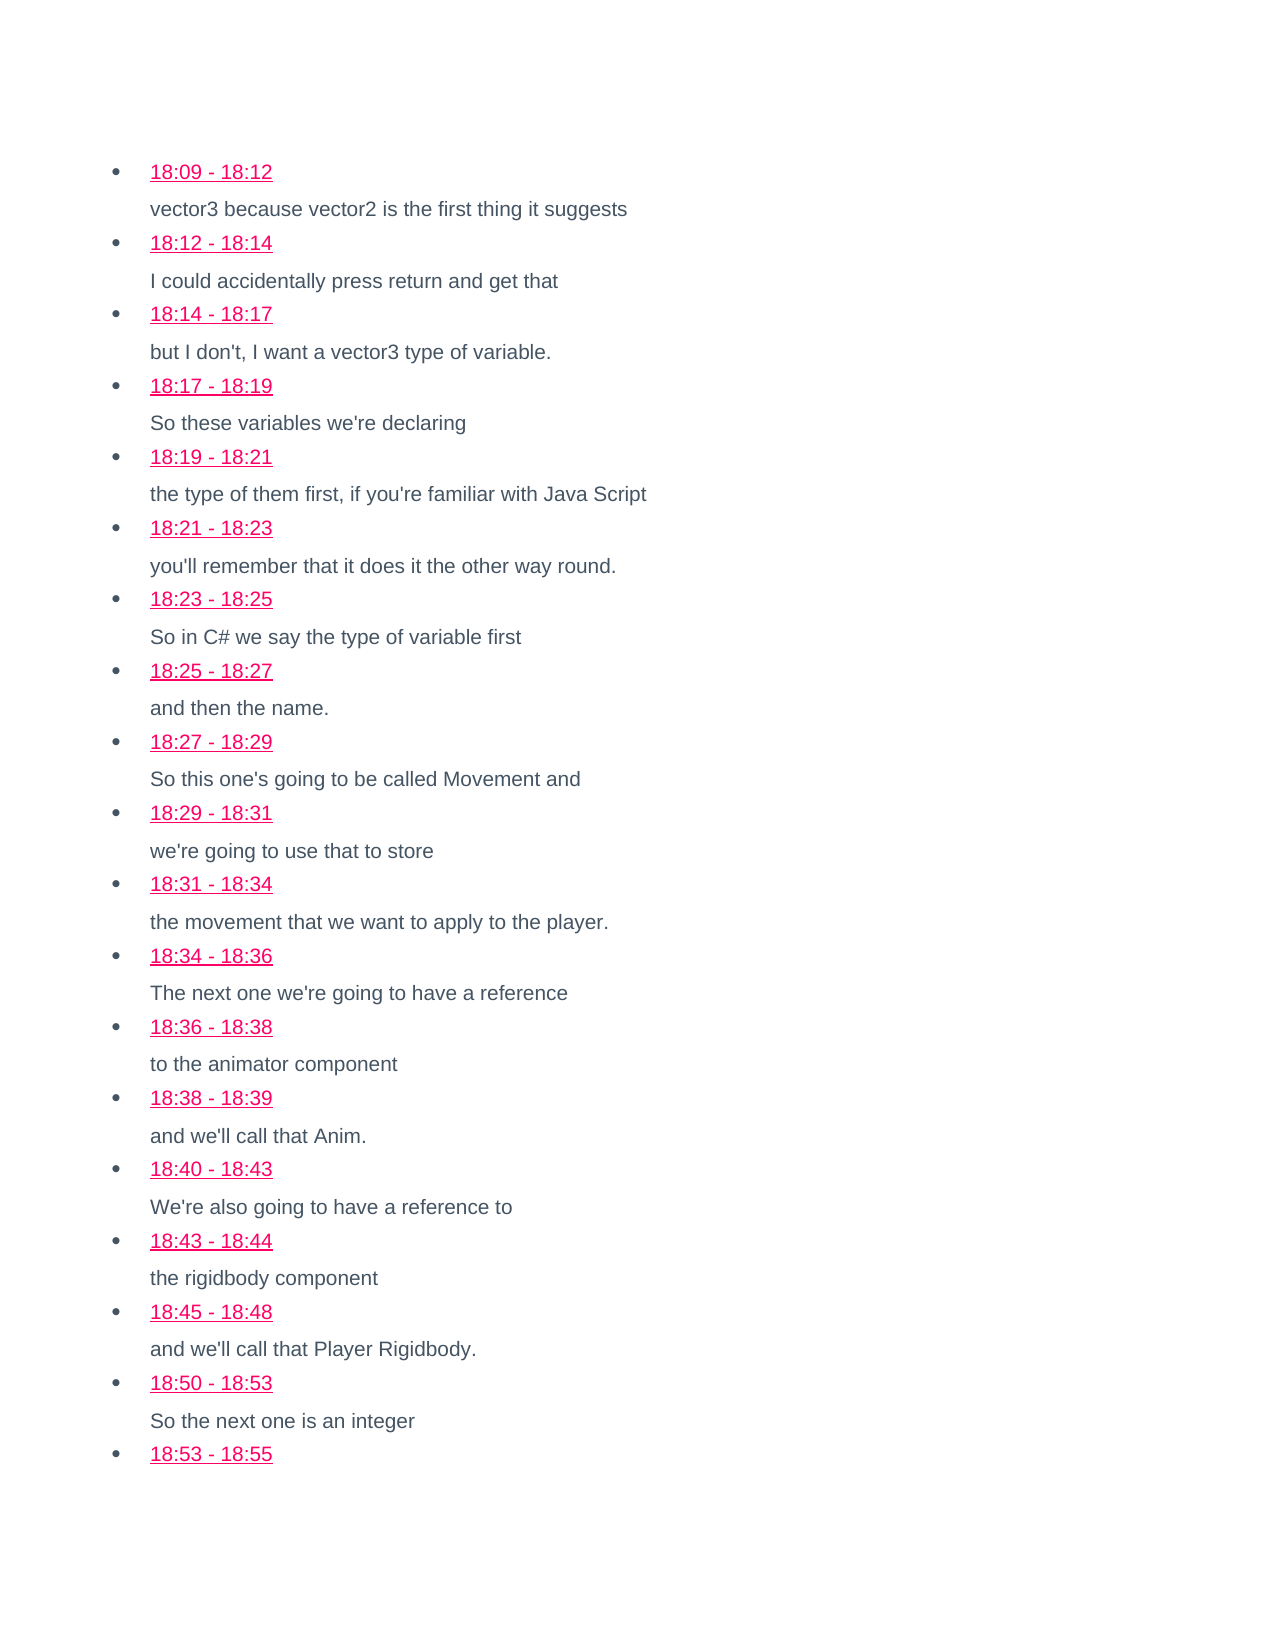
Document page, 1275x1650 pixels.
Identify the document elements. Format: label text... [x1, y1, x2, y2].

list 18:31 - 18:34 [112, 862, 1125, 896]
list 18:40 - 18:43 [112, 1147, 1125, 1181]
list 18:17 - 18:19 [112, 364, 1125, 397]
text you'll remember that it does it the other way round. [150, 540, 1125, 577]
list 18:12 - 18:14 [112, 221, 1125, 255]
list 18:38 - 18:39 [112, 1076, 1125, 1110]
text vector3 because vector2 is the first thing it suggests [150, 184, 1125, 221]
list 18:50 - 18:53 [112, 1361, 1125, 1395]
list 18:14 - 18:17 [112, 292, 1125, 326]
list 18:09 - 18:12 [112, 150, 1125, 184]
list 18:21 - 18:23 [112, 506, 1125, 540]
text the movement that we want to apply to the player. [150, 896, 1125, 934]
list 18:29 - 18:31 [112, 791, 1125, 825]
text and we'll call that Anim. [150, 1110, 1125, 1147]
text The next one we're going to have a reference [150, 967, 1125, 1005]
list 18:36 - 18:38 [112, 1005, 1125, 1039]
list 18:34 - 18:36 [112, 934, 1125, 967]
list 18:45 - 18:48 [112, 1290, 1125, 1324]
text but I don't, I want a vector3 type of variable. [150, 326, 1125, 364]
text and then the name. [150, 682, 1125, 720]
list 18:53 - 18:55 [112, 1432, 1125, 1466]
text I could accidentally press return and get that [150, 255, 1125, 292]
text the type of them first, if you're familiar with Java Script [150, 469, 1125, 506]
text to the animator component [150, 1039, 1125, 1076]
list 18:23 - 18:25 [112, 577, 1125, 611]
list 18:25 - 18:27 [112, 649, 1125, 682]
text So the next one is an integer [150, 1395, 1125, 1432]
text We're also going to have a reference to [150, 1181, 1125, 1219]
list 18:27 - 18:29 [112, 720, 1125, 754]
list 18:19 - 18:21 [112, 435, 1125, 469]
text So these variables we're declaring [150, 397, 1125, 435]
list 18:43 - 18:44 [112, 1219, 1125, 1252]
text So in C# we say the type of variable first [150, 611, 1125, 649]
text we're going to use that to store [150, 825, 1125, 862]
text the rigidbody component [150, 1252, 1125, 1290]
text So this one's going to be called Movement and [150, 754, 1125, 791]
text and we'll call that Player Rigidbody. [150, 1324, 1125, 1361]
